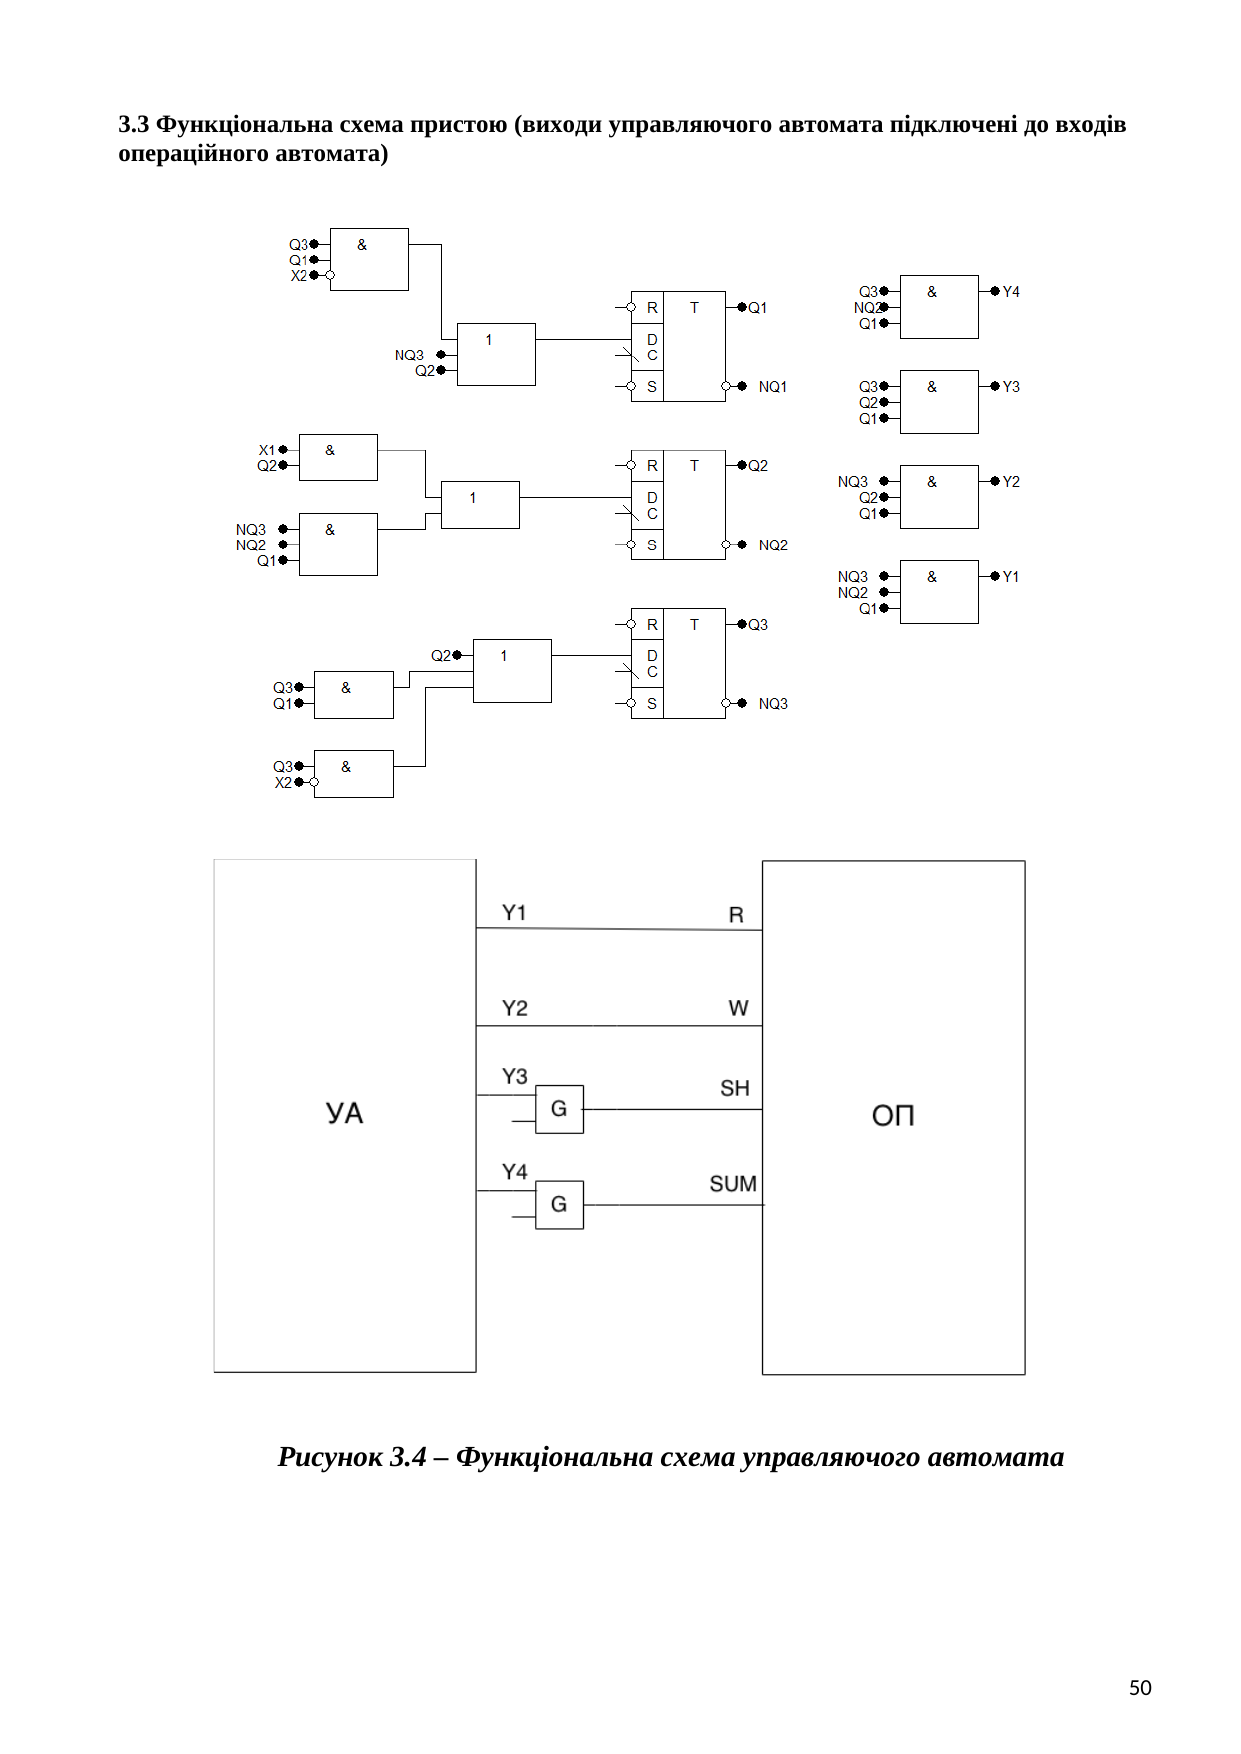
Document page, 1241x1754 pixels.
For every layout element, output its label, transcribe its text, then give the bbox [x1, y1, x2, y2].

text Рисунок 3.4 – Функціональна схема управляючого автомата [193, 1439, 1152, 1473]
picture [213, 859, 1027, 1379]
subtitle 3.3 Функціональна схема пристою (виходи управляючого автомата підключені до входів операційного автомата) [118, 109, 1152, 167]
picture [118, 169, 1152, 827]
